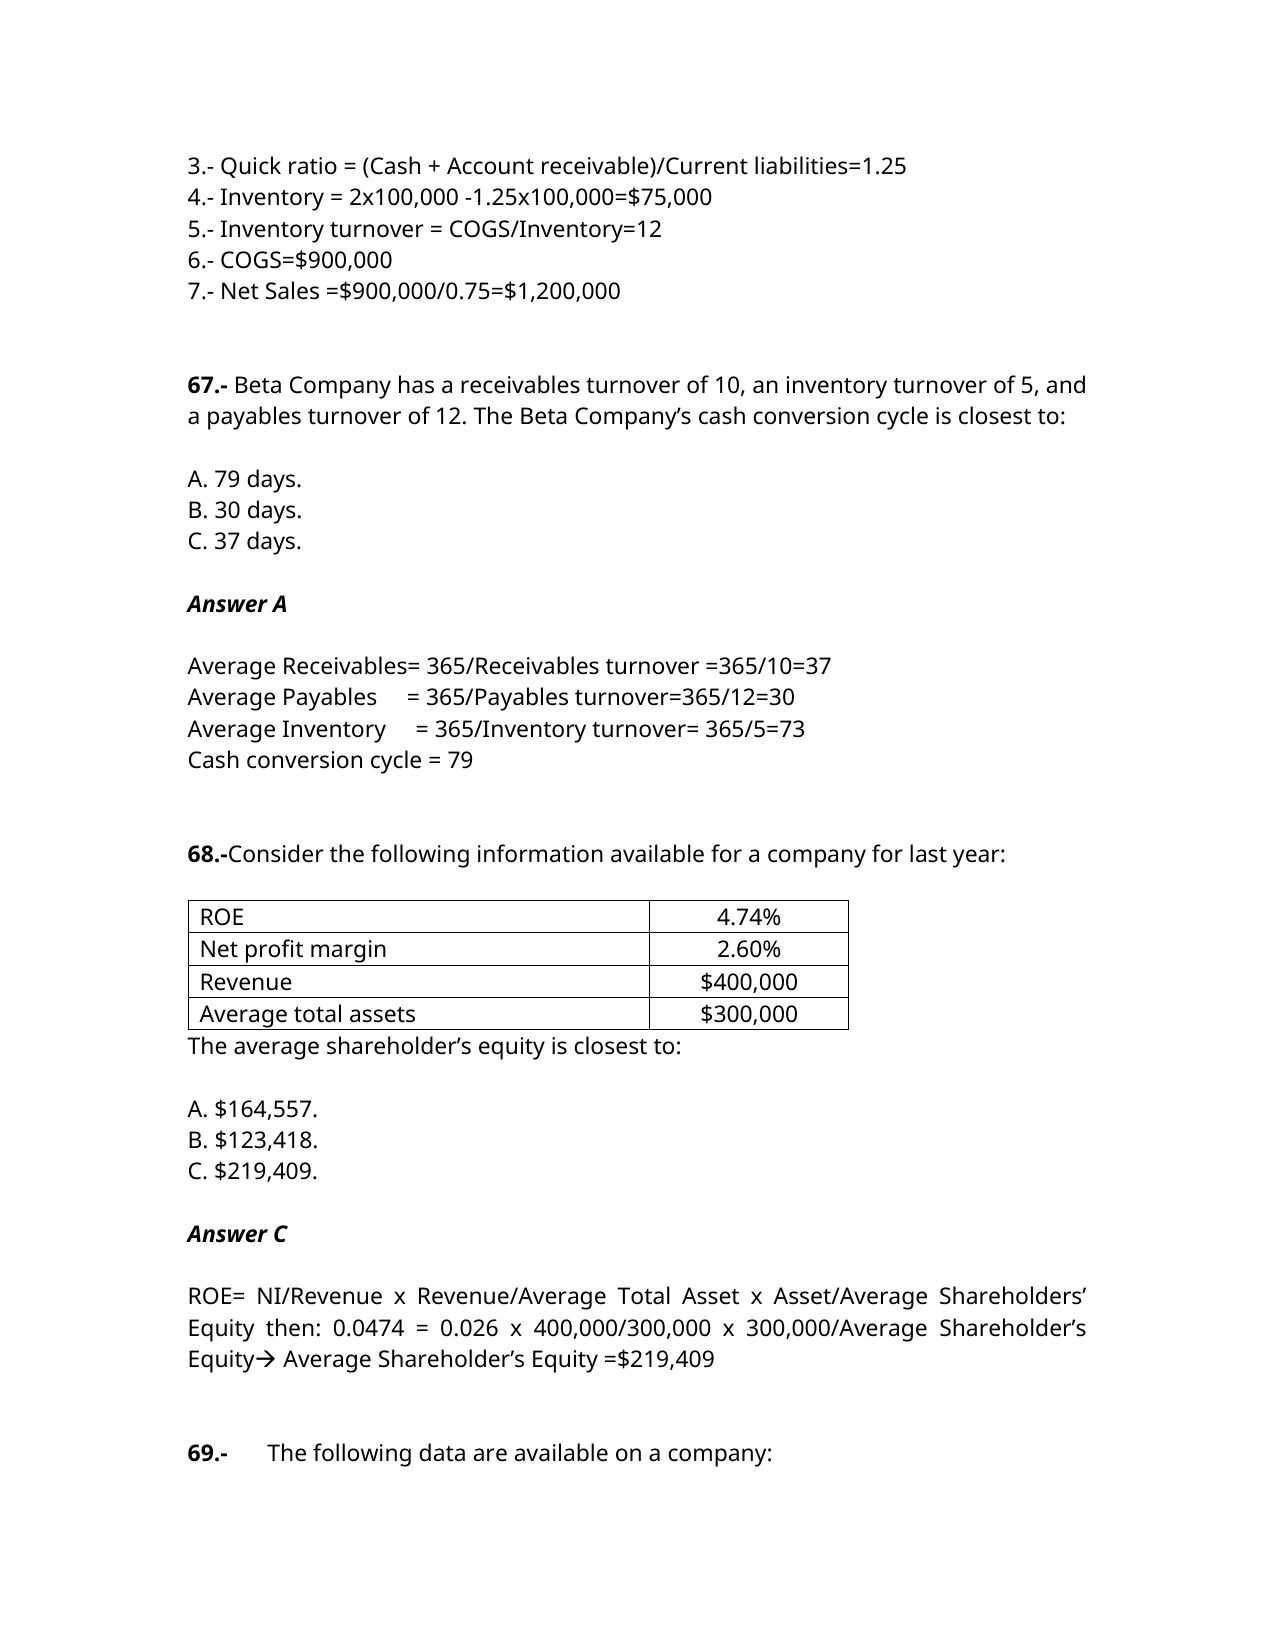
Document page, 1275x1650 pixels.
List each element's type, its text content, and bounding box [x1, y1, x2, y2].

text 68.-Consider the following information available for a company for last year: [187, 837, 1087, 869]
text A. 79 days. [187, 462, 1087, 494]
text C. $219,409. [187, 1155, 1087, 1186]
text 69.- The following data are available on a company: [187, 1436, 1087, 1468]
text B. $123,418. [187, 1124, 1087, 1155]
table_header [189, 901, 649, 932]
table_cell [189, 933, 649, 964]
text C. 37 days. [187, 525, 1087, 556]
text 6.- COGS=$900,000 [187, 244, 1087, 275]
text ROE= NI/Revenue x Revenue/Average Total Asset x Asset/Average Shareholders’ Equity then: 0.0474 = 0.026 x 400,000/300,000 x 300,000/Average Shareholder’s Equity Average Shareholder’s Equity =$219,409 [187, 1280, 1087, 1374]
text 7.- Net Sales =$900,000/0.75=$1,200,000 [187, 275, 1087, 306]
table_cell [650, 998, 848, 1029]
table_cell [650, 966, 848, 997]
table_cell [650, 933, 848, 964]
text Average Payables = 365/Payables turnover=365/12=30 [187, 681, 1087, 712]
text Average Receivables= 365/Receivables turnover =365/10=37 [187, 650, 1087, 681]
text Answer A [187, 587, 1087, 619]
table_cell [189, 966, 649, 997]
text Cash conversion cycle = 79 [187, 744, 1087, 775]
text Answer C [187, 1218, 1087, 1249]
text A. $164,557. [187, 1093, 1087, 1124]
text 67.- Beta Company has a receivables turnover of 10, an inventory turnover of 5, and a payables turnover of 12. The Beta Company’s cash conversion cycle is closest to: [187, 369, 1087, 431]
text 3.- Quick ratio = (Cash + Account receivable)/Current liabilities=1.25 [187, 150, 1087, 181]
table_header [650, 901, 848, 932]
text Average Inventory = 365/Inventory turnover= 365/5=73 [187, 712, 1087, 744]
text 4.- Inventory = 2x100,000 -1.25x100,000=$75,000 [187, 181, 1087, 212]
text B. 30 days. [187, 494, 1087, 525]
text 5.- Inventory turnover = COGS/Inventory=12 [187, 212, 1087, 244]
text The average shareholder’s equity is closest to: [187, 1030, 1087, 1061]
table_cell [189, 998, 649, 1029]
